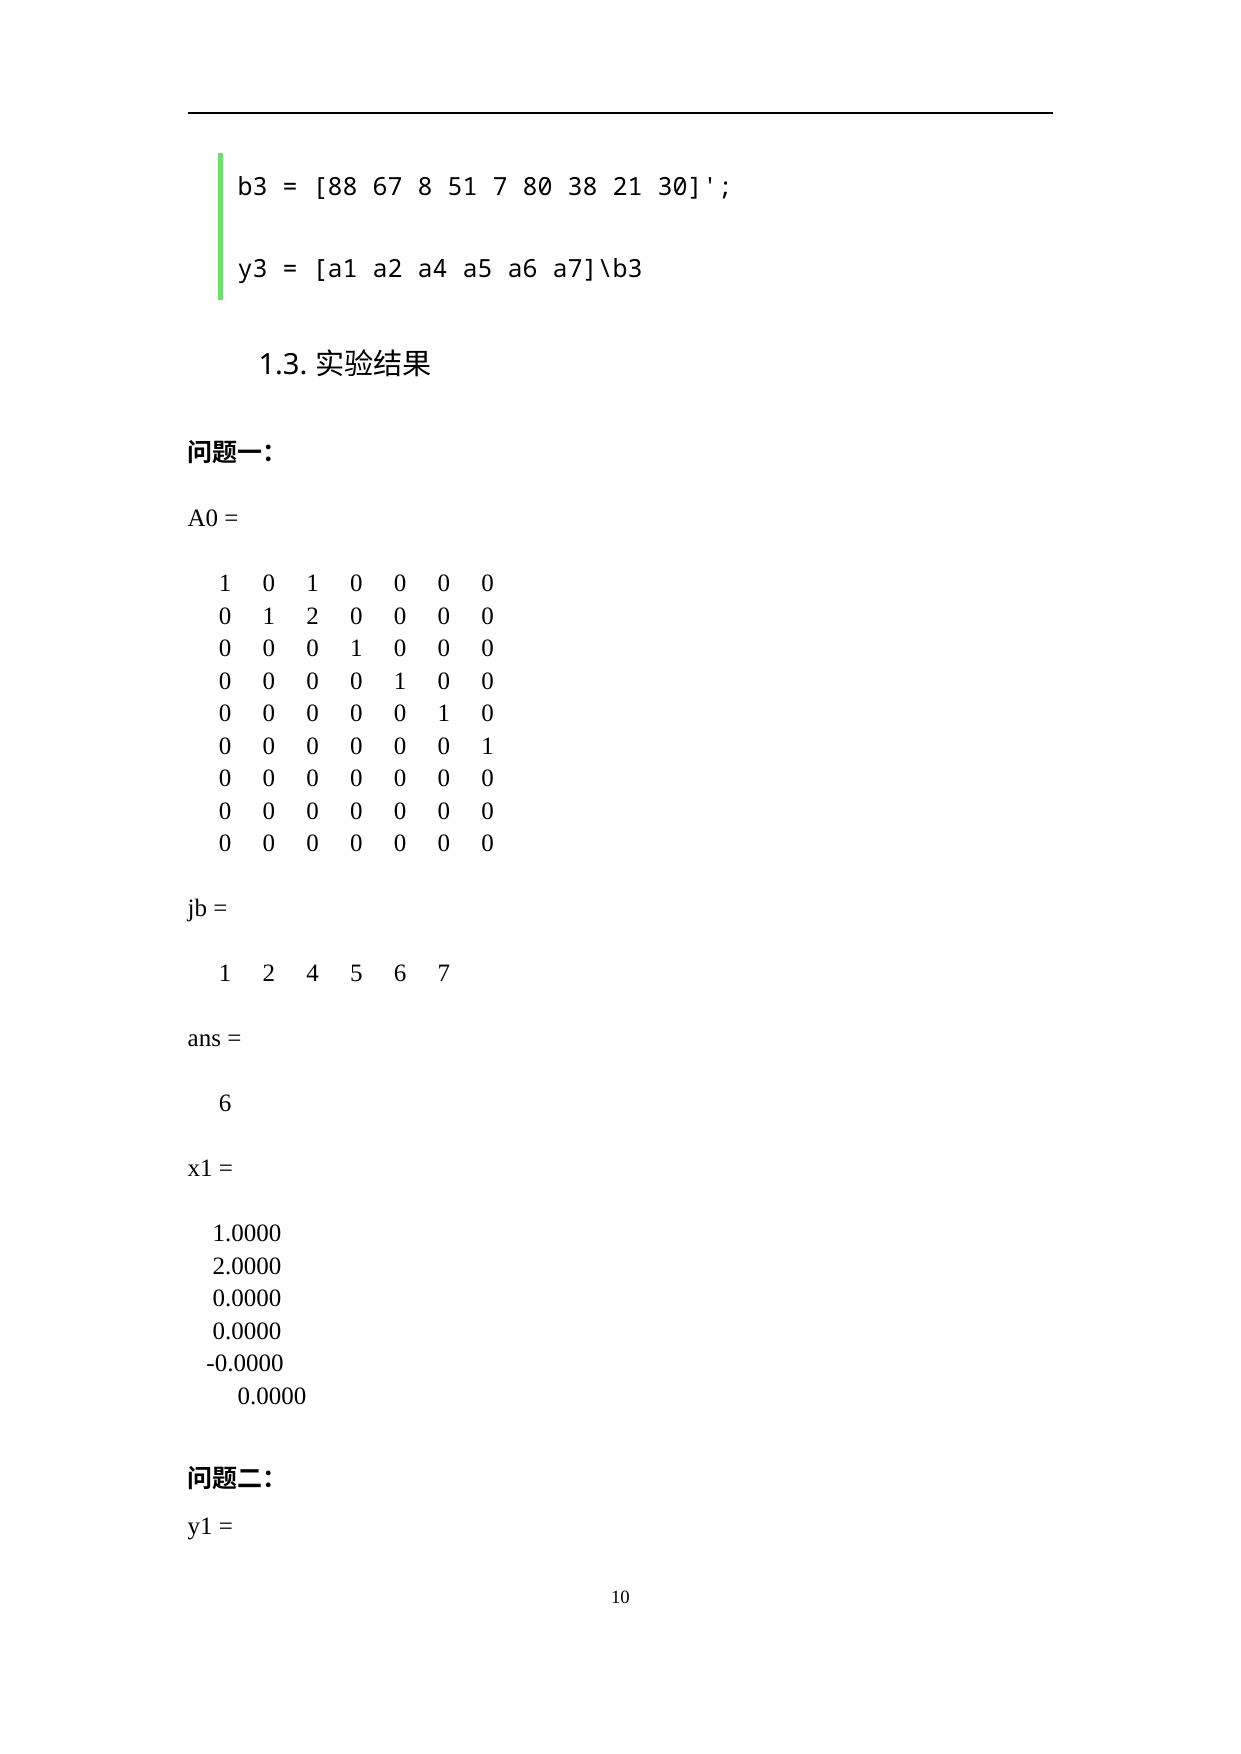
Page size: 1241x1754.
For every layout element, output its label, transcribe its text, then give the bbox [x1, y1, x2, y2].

text x1 = [187, 1152, 1053, 1184]
text 1.0000 [187, 1217, 1053, 1249]
text A0 = [187, 502, 1053, 534]
text 0 0 0 0 0 0 0 [187, 827, 1053, 859]
text 1 2 4 5 6 7 [187, 957, 1053, 989]
text y3 = [a1 a2 a4 a5 a6 a7]\b3 [223, 235, 1053, 300]
text 问题二： [187, 1444, 1053, 1509]
text 1 0 1 0 0 0 0 [187, 567, 1053, 599]
text 6 [187, 1087, 1053, 1119]
text y1 = [187, 1509, 1053, 1542]
text 问题一： [187, 418, 1053, 483]
text 0 0 0 0 0 0 0 [187, 762, 1053, 794]
text 0 0 0 1 0 0 0 [187, 632, 1053, 664]
text 0.0000 [187, 1282, 1053, 1314]
text 0 0 0 0 0 0 0 [187, 794, 1053, 827]
text 2.0000 [187, 1249, 1053, 1282]
text jb = [187, 892, 1053, 924]
text 0 0 0 0 1 0 0 [187, 664, 1053, 697]
text -0.0000 [187, 1347, 1053, 1379]
text 0 0 0 0 0 0 1 [187, 729, 1053, 762]
text 0.0000 [187, 1379, 1053, 1412]
text 0.0000 [187, 1314, 1053, 1347]
text 0 0 0 0 0 1 0 [187, 697, 1053, 729]
text 0 1 2 0 0 0 0 [187, 599, 1053, 632]
subtitle 实验结果 [258, 329, 1053, 394]
text b3 = [88 67 8 51 7 80 38 21 30]'; [223, 153, 1053, 218]
text ans = [187, 1022, 1053, 1054]
